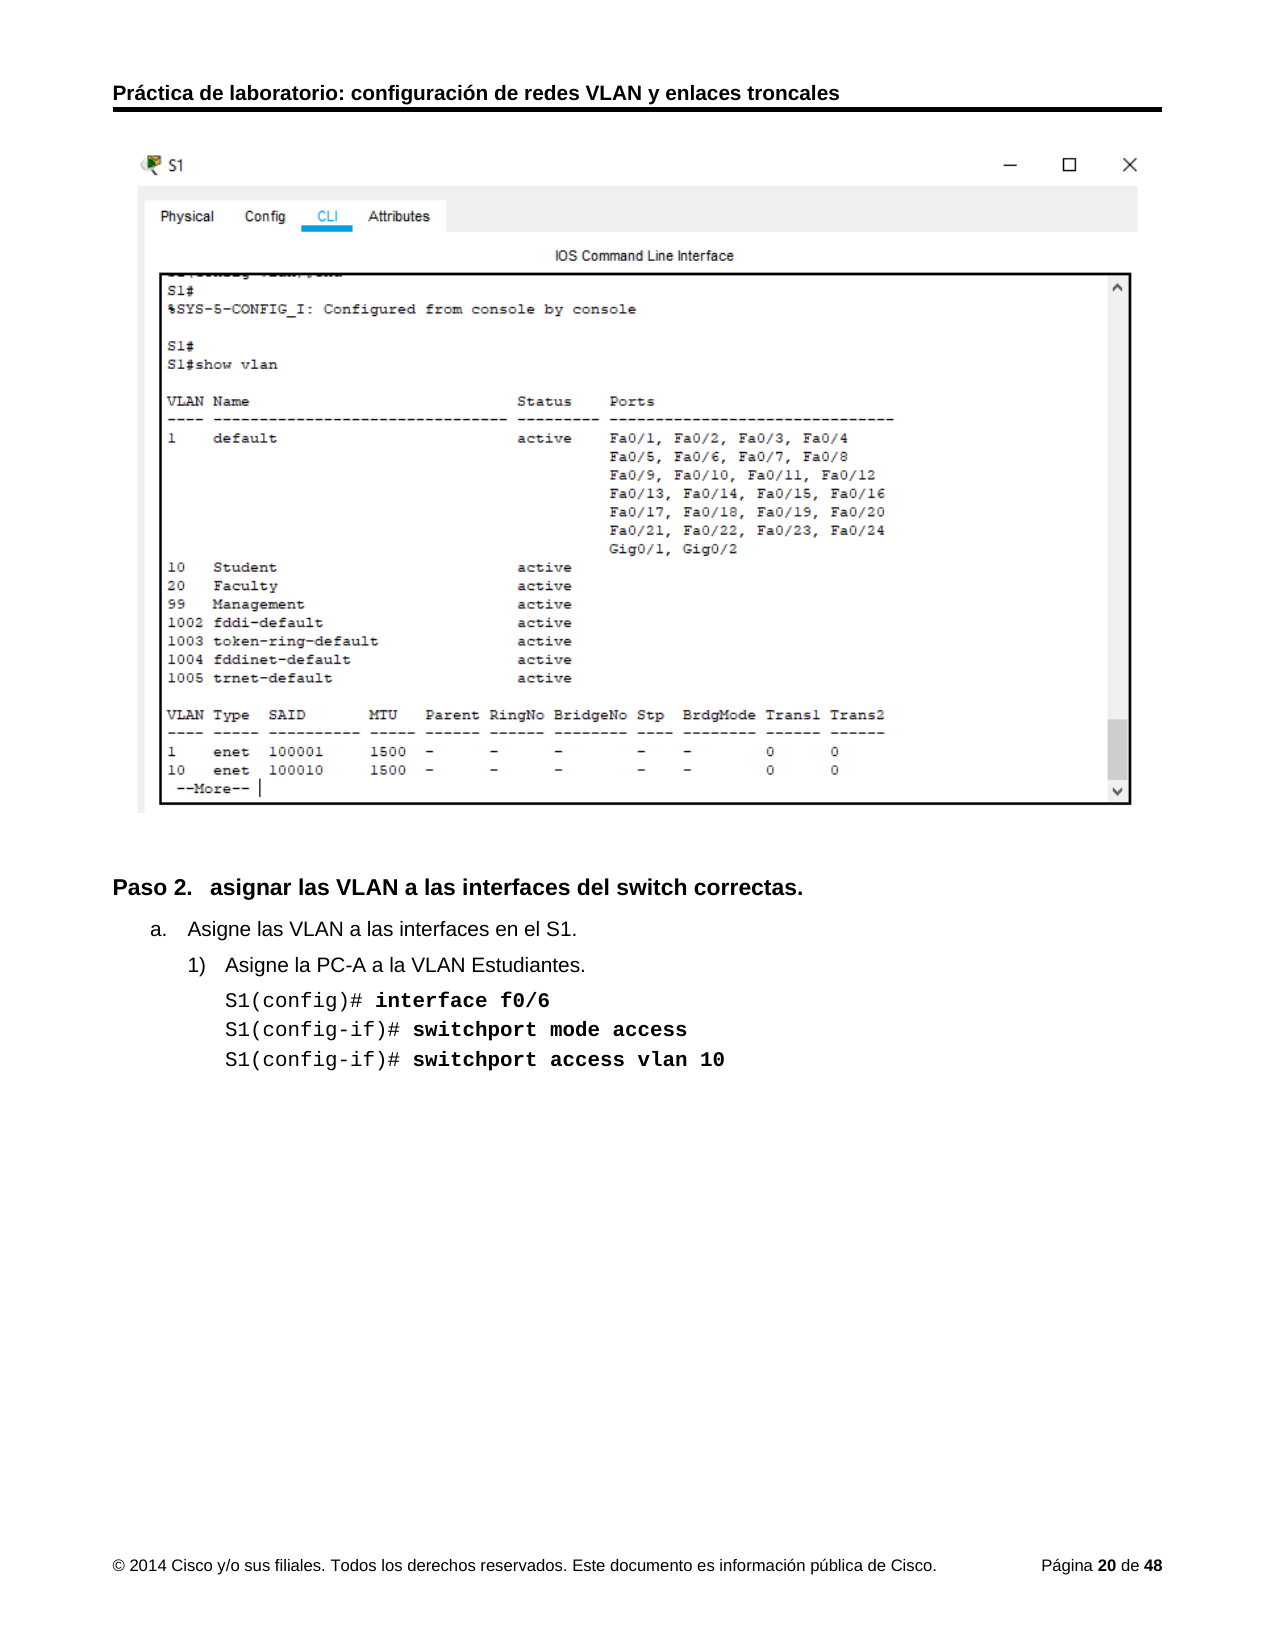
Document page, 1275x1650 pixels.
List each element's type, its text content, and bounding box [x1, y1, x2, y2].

text S1(config-if)# switchport access vlan 10 [225, 1049, 1162, 1073]
picture [137, 150, 1138, 813]
text asignar las VLAN a las interfaces del switch correctas. [112, 874, 1162, 900]
text S1(config-if)# switchport mode access [225, 1019, 1162, 1043]
text Asigne las VLAN a las interfaces en el S1. [150, 917, 1162, 941]
text Asigne la PC-A a la VLAN Estudiantes. [187, 953, 1162, 977]
text S1(config)# interface f0/6 [225, 989, 1162, 1013]
